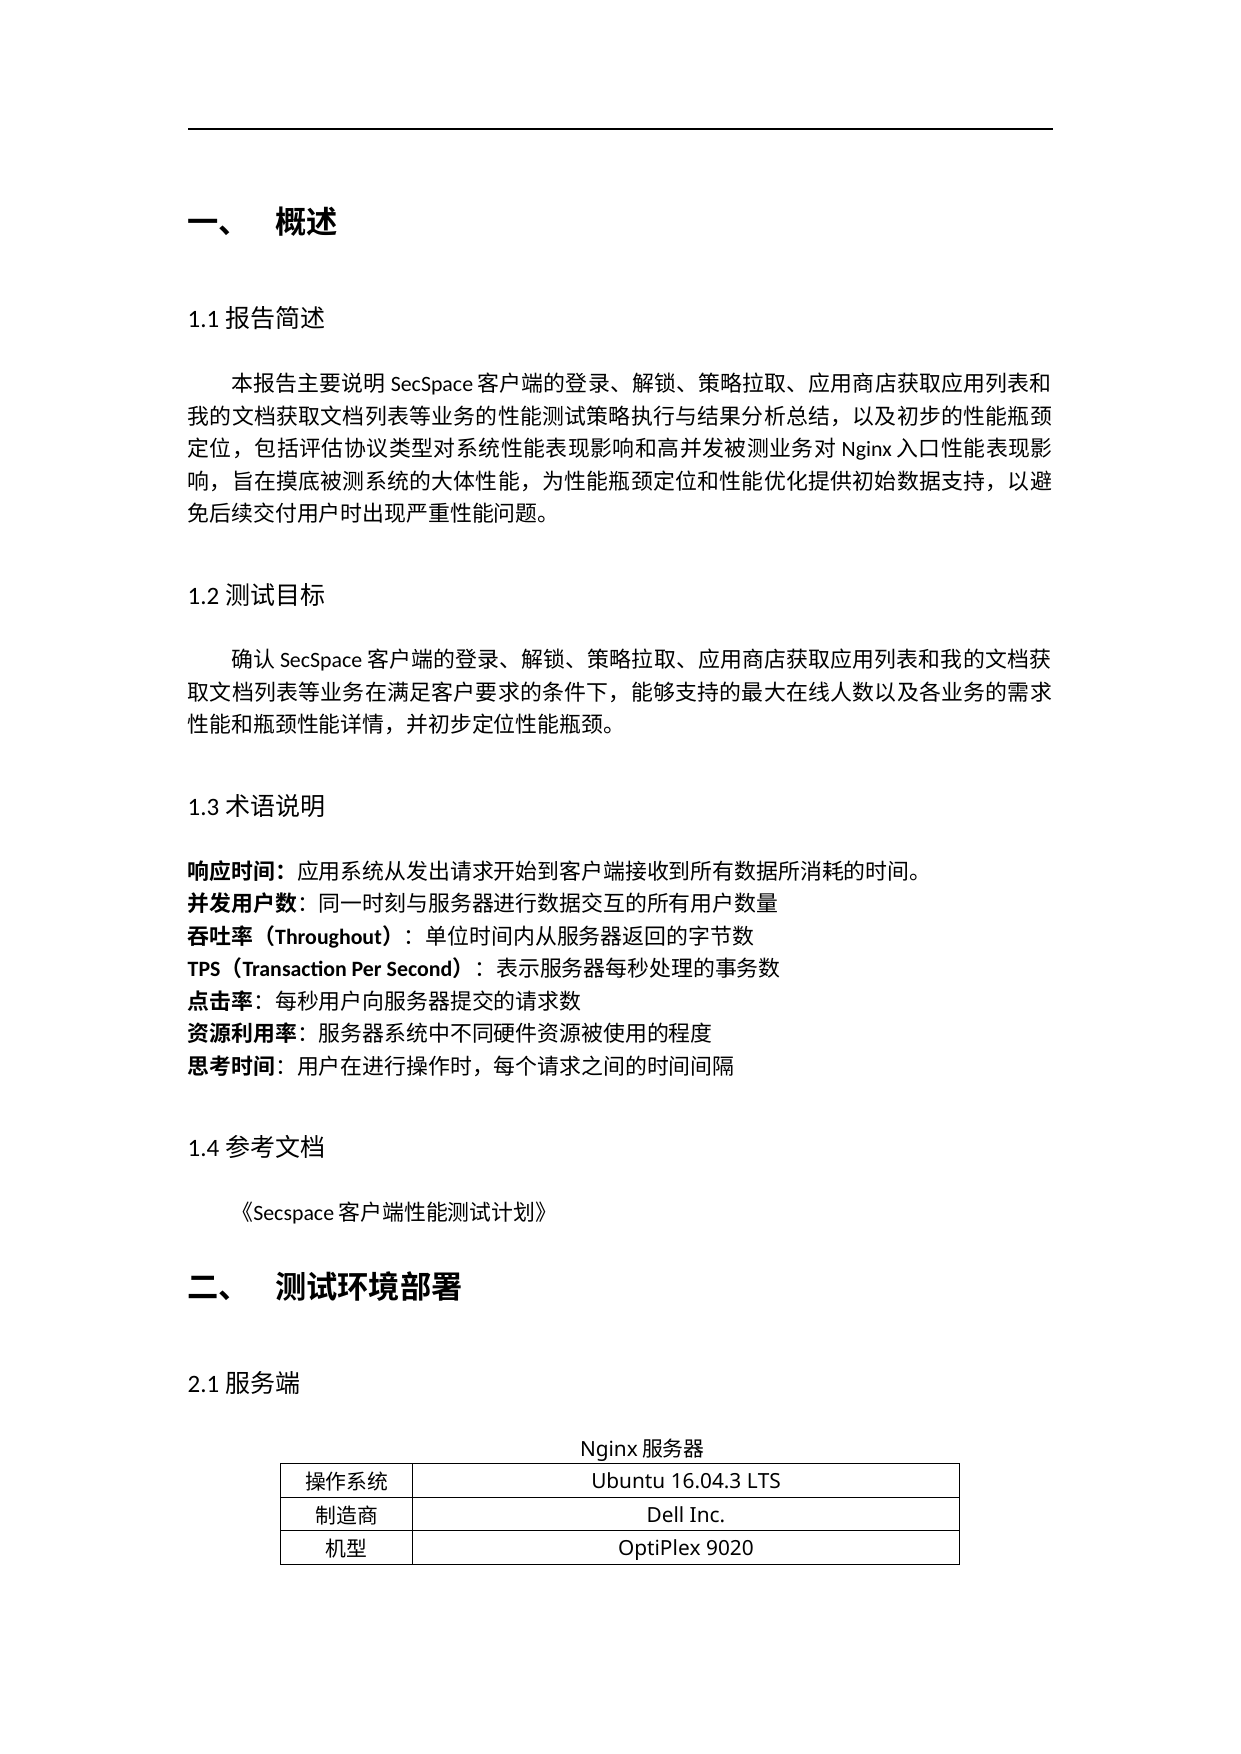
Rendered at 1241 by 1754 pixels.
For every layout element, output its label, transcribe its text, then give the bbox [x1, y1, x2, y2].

text 吞吐率（Throughout）：单位时间内从服务器返回的字节数 [187, 918, 1053, 951]
text 确认SecSpace客户端的登录、解锁、策略拉取、应用商店获取应用列表和我的文档获取文档列表等业务在满足客户要求的条件下，能够支持的最大在线人数以及各业务的需求性能和瓶颈性能详情，并初步定位性能瓶颈。 [187, 642, 1053, 739]
table_header 操作系统 [281, 1464, 412, 1497]
text TPS（Transaction Per Second）：表示服务器每秒处理的事务数 [187, 951, 1053, 983]
text 响应时间：应用系统从发出请求开始到客户端接收到所有数据所消耗的时间。 [187, 853, 1053, 886]
text 点击率：每秒用户向服务器提交的请求数 [187, 983, 1053, 1016]
text 资源利用率：服务器系统中不同硬件资源被使用的程度 [187, 1016, 1053, 1048]
subtitle 1.1 报告简述 [187, 284, 1053, 349]
table_cell 制造商 [281, 1498, 412, 1530]
subtitle 测试环境部署 [187, 1252, 1053, 1317]
subtitle 概述 [187, 187, 1053, 252]
subtitle 2.1 服务端 [187, 1349, 1053, 1414]
table_cell 机型 [281, 1531, 412, 1564]
subtitle 1.2 测试目标 [187, 561, 1053, 626]
text 本报告主要说明SecSpace客户端的登录、解锁、策略拉取、应用商店获取应用列表和我的文档获取文档列表等业务的性能测试策略执行与结果分析总结，以及初步的性能瓶颈定位，包括评估协议类型对系统性能表现影响和高并发被测业务对Nginx入口性能表现影响，旨在摸底被测系统的大体性能，为性能瓶颈定位和性能优化提供初始数据支持，以避免后续交付用户时出现严重性能问题。 [187, 366, 1053, 528]
table_cell Dell Inc. [413, 1498, 959, 1530]
table_header Ubuntu 16.04.3 LTS [413, 1464, 959, 1497]
table_cell OptiPlex 9020 [413, 1531, 959, 1564]
text Nginx服务器 [187, 1431, 1053, 1463]
text 并发用户数：同一时刻与服务器进行数据交互的所有用户数量 [187, 886, 1053, 918]
subtitle 1.3 术语说明 [187, 772, 1053, 837]
text 《Secspace客户端性能测试计划》 [187, 1194, 1053, 1227]
subtitle 1.4 参考文档 [187, 1113, 1053, 1178]
text 思考时间：用户在进行操作时，每个请求之间的时间间隔 [187, 1048, 1053, 1081]
